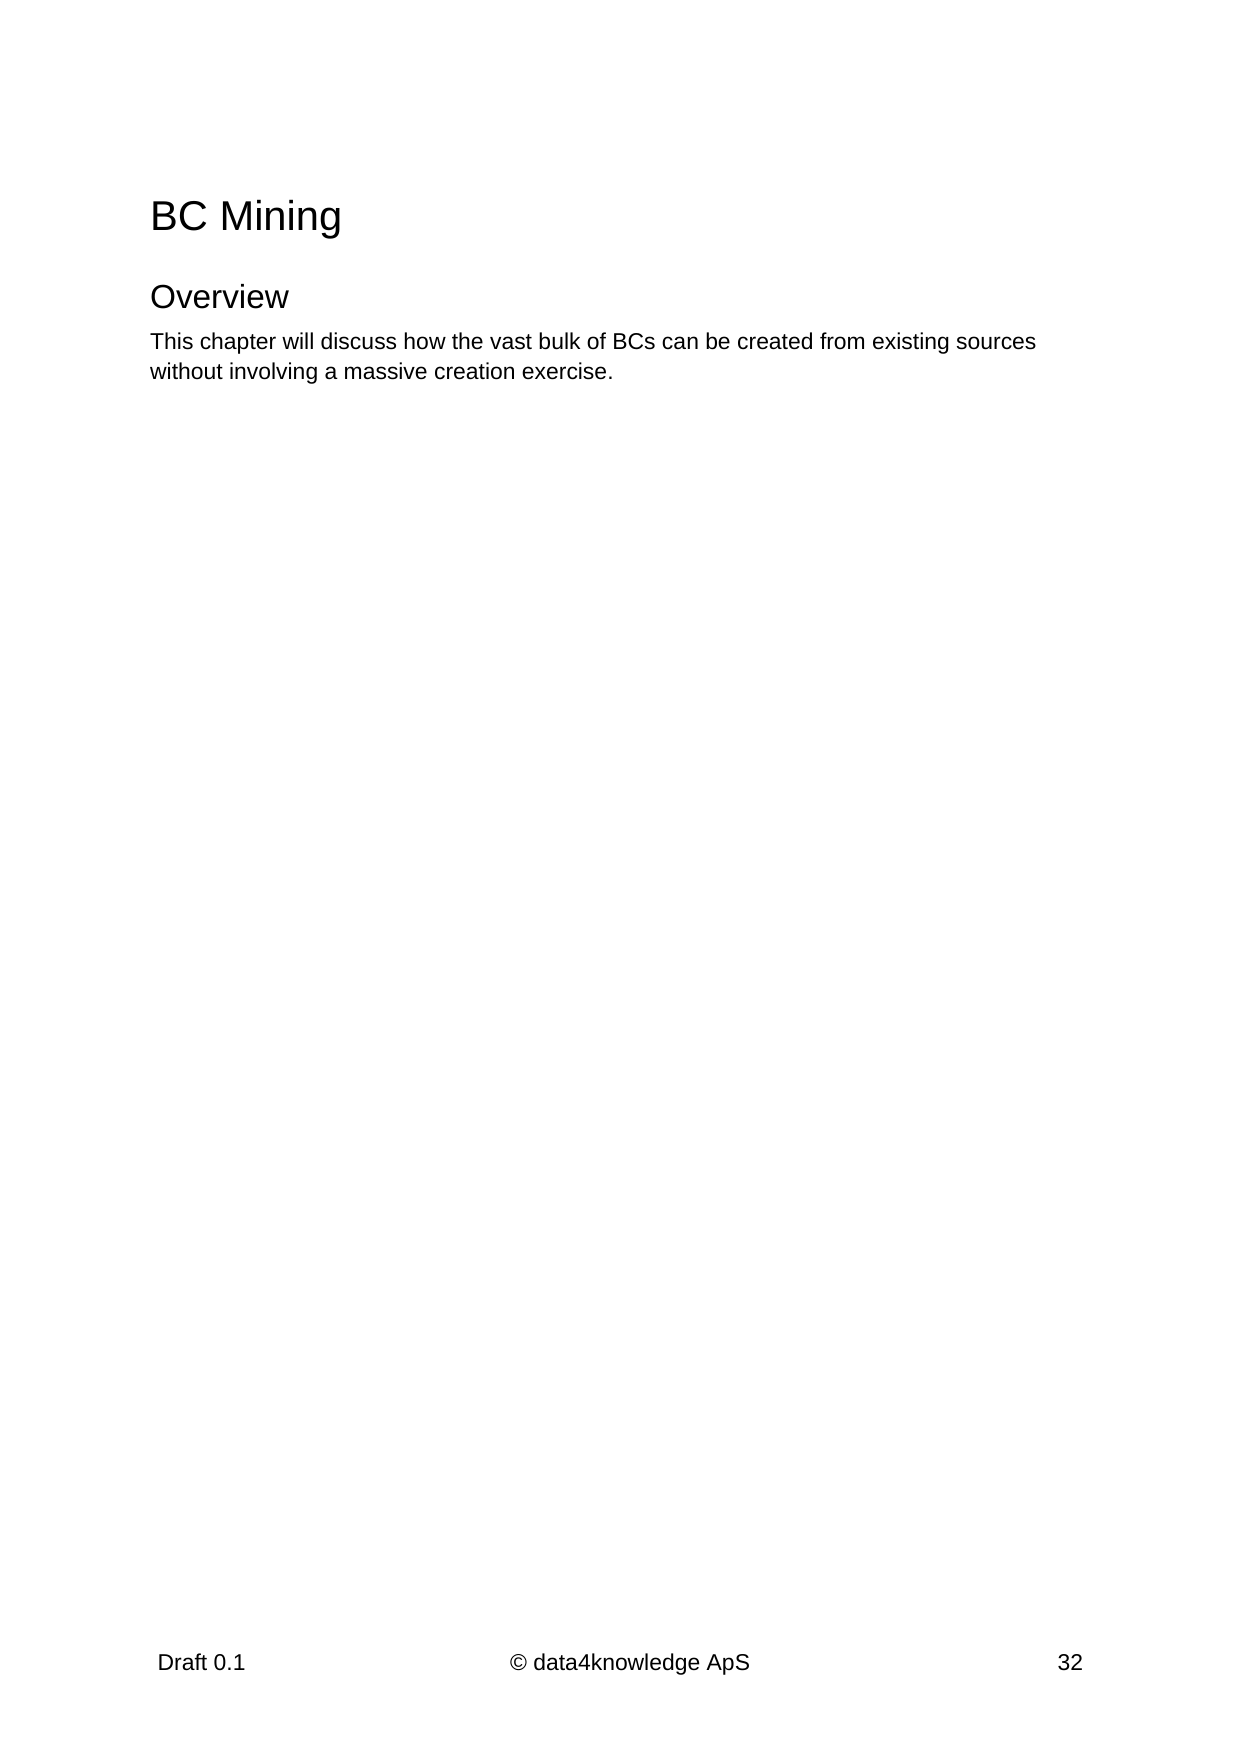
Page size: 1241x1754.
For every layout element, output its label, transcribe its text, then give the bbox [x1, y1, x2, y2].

subtitle Overview [150, 277, 1090, 316]
text This chapter will discuss how the vast bulk of BCs can be created from existing sources without involving a massive creation exercise. [150, 328, 1090, 384]
subtitle BC Mining [150, 192, 1090, 239]
